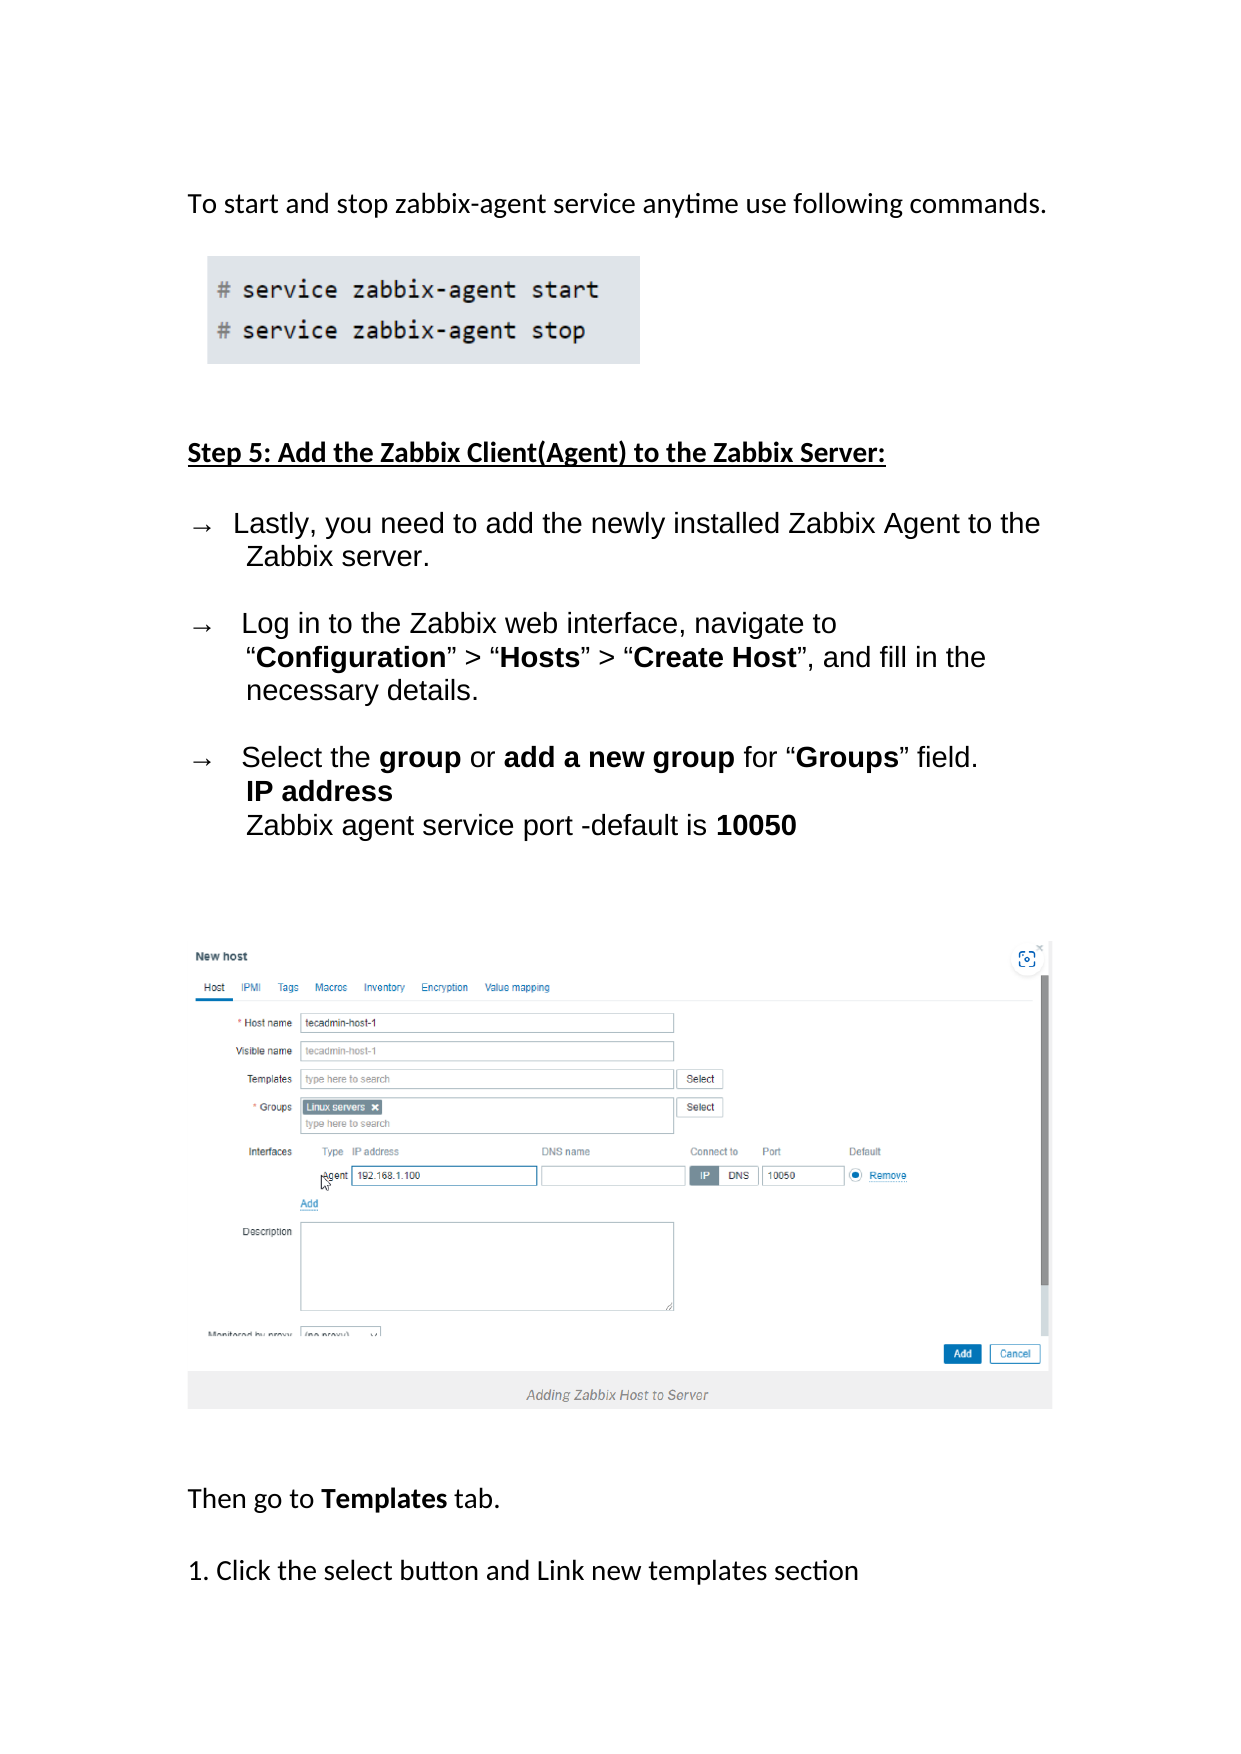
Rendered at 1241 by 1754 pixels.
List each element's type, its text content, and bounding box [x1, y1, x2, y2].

text Zabbix agent service port -default is 10050 [187, 807, 1053, 841]
text → Log in to the Zabbix web interface, navigate to “Configuration” > “Hosts” > “Create Host”, and fill in the necessary details. [187, 606, 1053, 707]
text Step 5: Add the Zabbix Client(Agent) to the Zabbix Server: [187, 434, 1053, 470]
picture [207, 256, 640, 364]
text To start and stop zabbix-agent service anytime use following commands. [187, 186, 1053, 221]
text → Lastly, you need to add the newly installed Zabbix Agent to the Zabbix server. [187, 506, 1053, 573]
text Then go to Templates tab. [187, 1480, 1053, 1516]
text IP address [187, 774, 1053, 807]
picture [187, 941, 1053, 1409]
text → Select the group or add a new group for “Groups” field. [187, 740, 1053, 774]
list Click the select button and Link new templates section [187, 1552, 1053, 1587]
